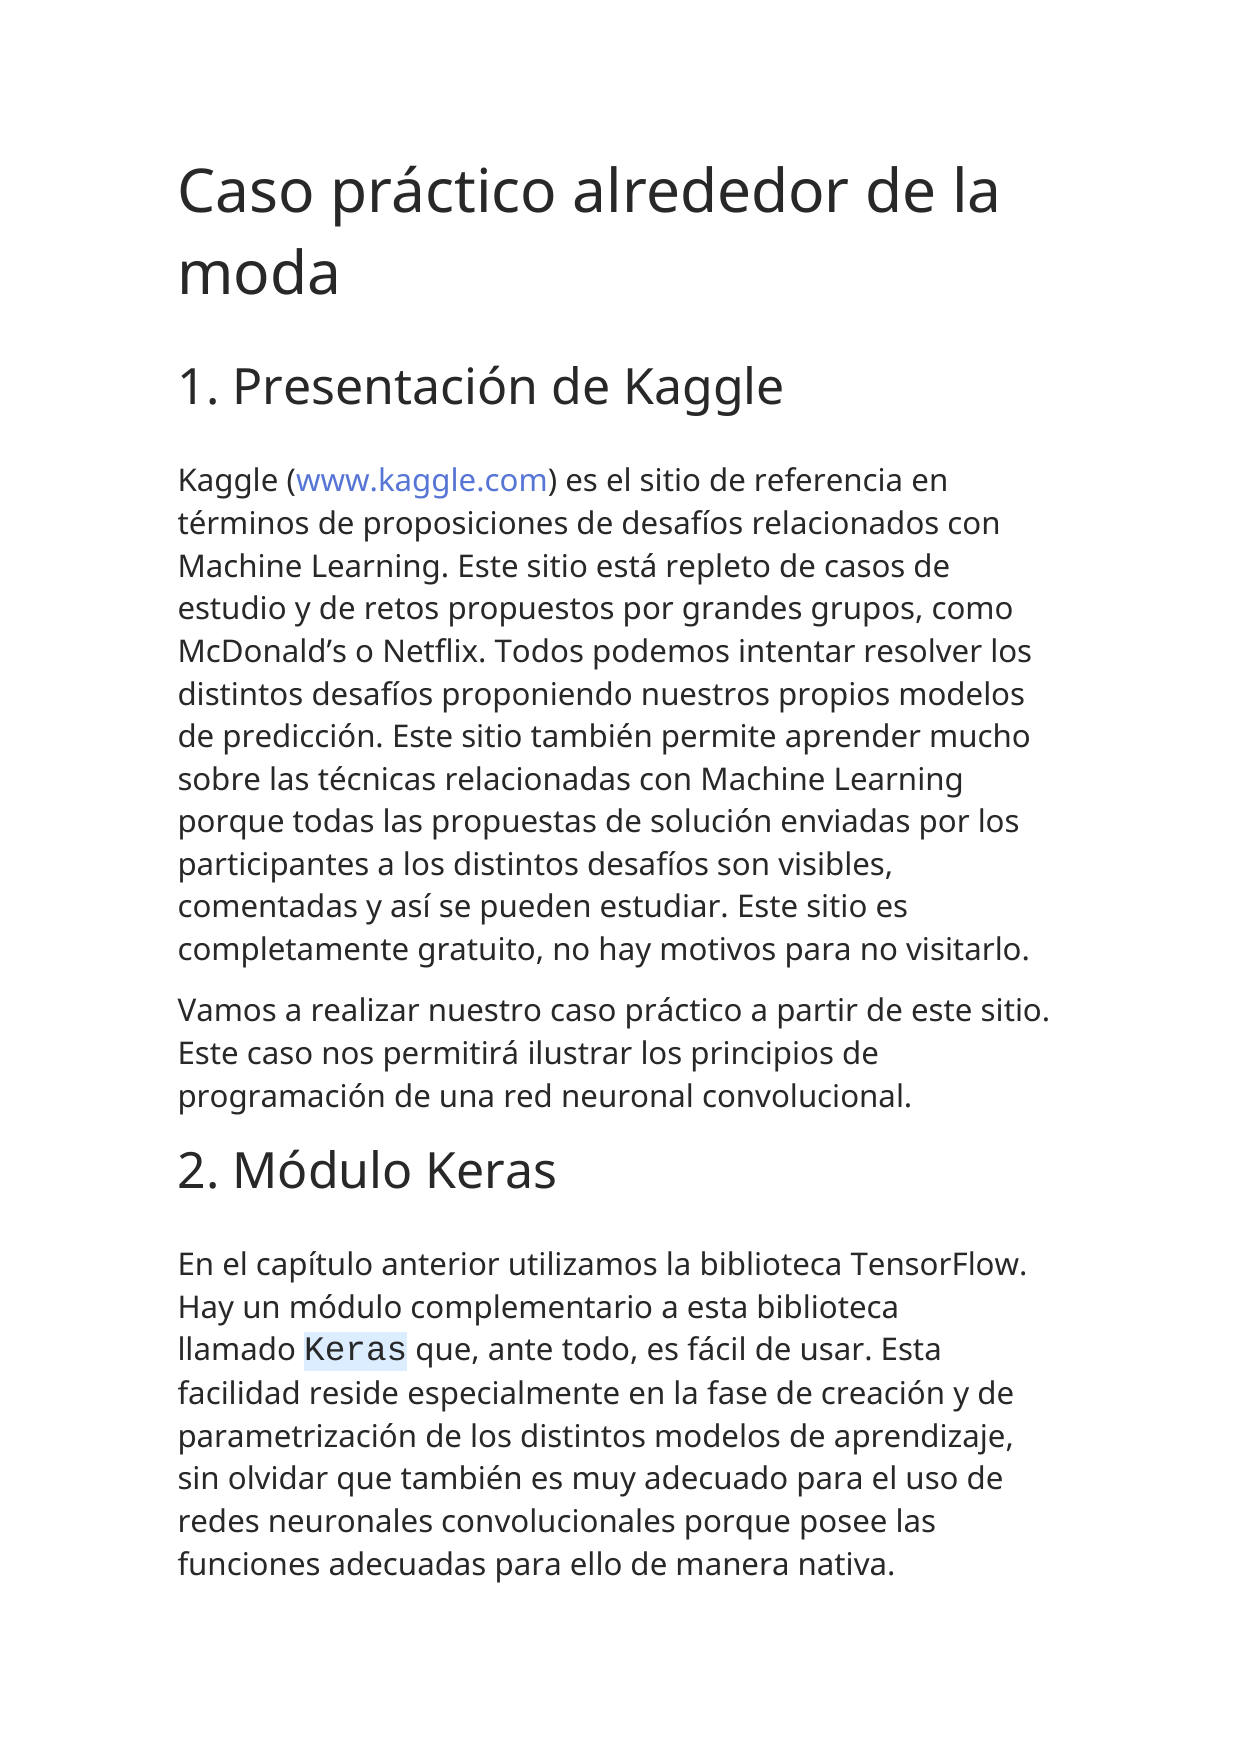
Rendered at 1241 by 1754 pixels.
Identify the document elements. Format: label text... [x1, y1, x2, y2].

text Kaggle (www.kaggle.com) es el sitio de referencia en términos de proposiciones de desafíos relacionados con Machine Learning. Este sitio está repleto de casos de estudio y de retos propuestos por grandes grupos, como McDonald’s o Netflix. Todos podemos intentar resolver los distintos desafíos proponiendo nuestros propios modelos de predicción. Este sitio también permite aprender mucho sobre las técnicas relacionadas con Machine Learning porque todas las propuestas de solución enviadas por los participantes a los distintos desafíos son visibles, comentadas y así se pueden estudiar. Este sitio es completamente gratuito, no hay motivos para no visitarlo. [177, 458, 1063, 970]
text 1. Presentación de Kaggle [177, 351, 1063, 419]
text En el capítulo anterior utilizamos la biblioteca TensorFlow. Hay un módulo complementario a esta biblioteca llamado Keras que, ante todo, es fácil de usar. Esta facilidad reside especialmente en la fase de creación y de parametrización de los distintos modelos de aprendizaje, sin olvidar que también es muy adecuado para el uso de redes neuronales convolucionales porque posee las funciones adecuadas para ello de manera nativa. [177, 1242, 1063, 1584]
text Vamos a realizar nuestro caso práctico a partir de este sitio. Este caso nos permitirá ilustrar los principios de programación de una red neuronal convolucional. [177, 988, 1063, 1116]
text Caso práctico alrededor de la moda [177, 148, 1063, 312]
text 2. Módulo Keras [177, 1135, 1063, 1203]
